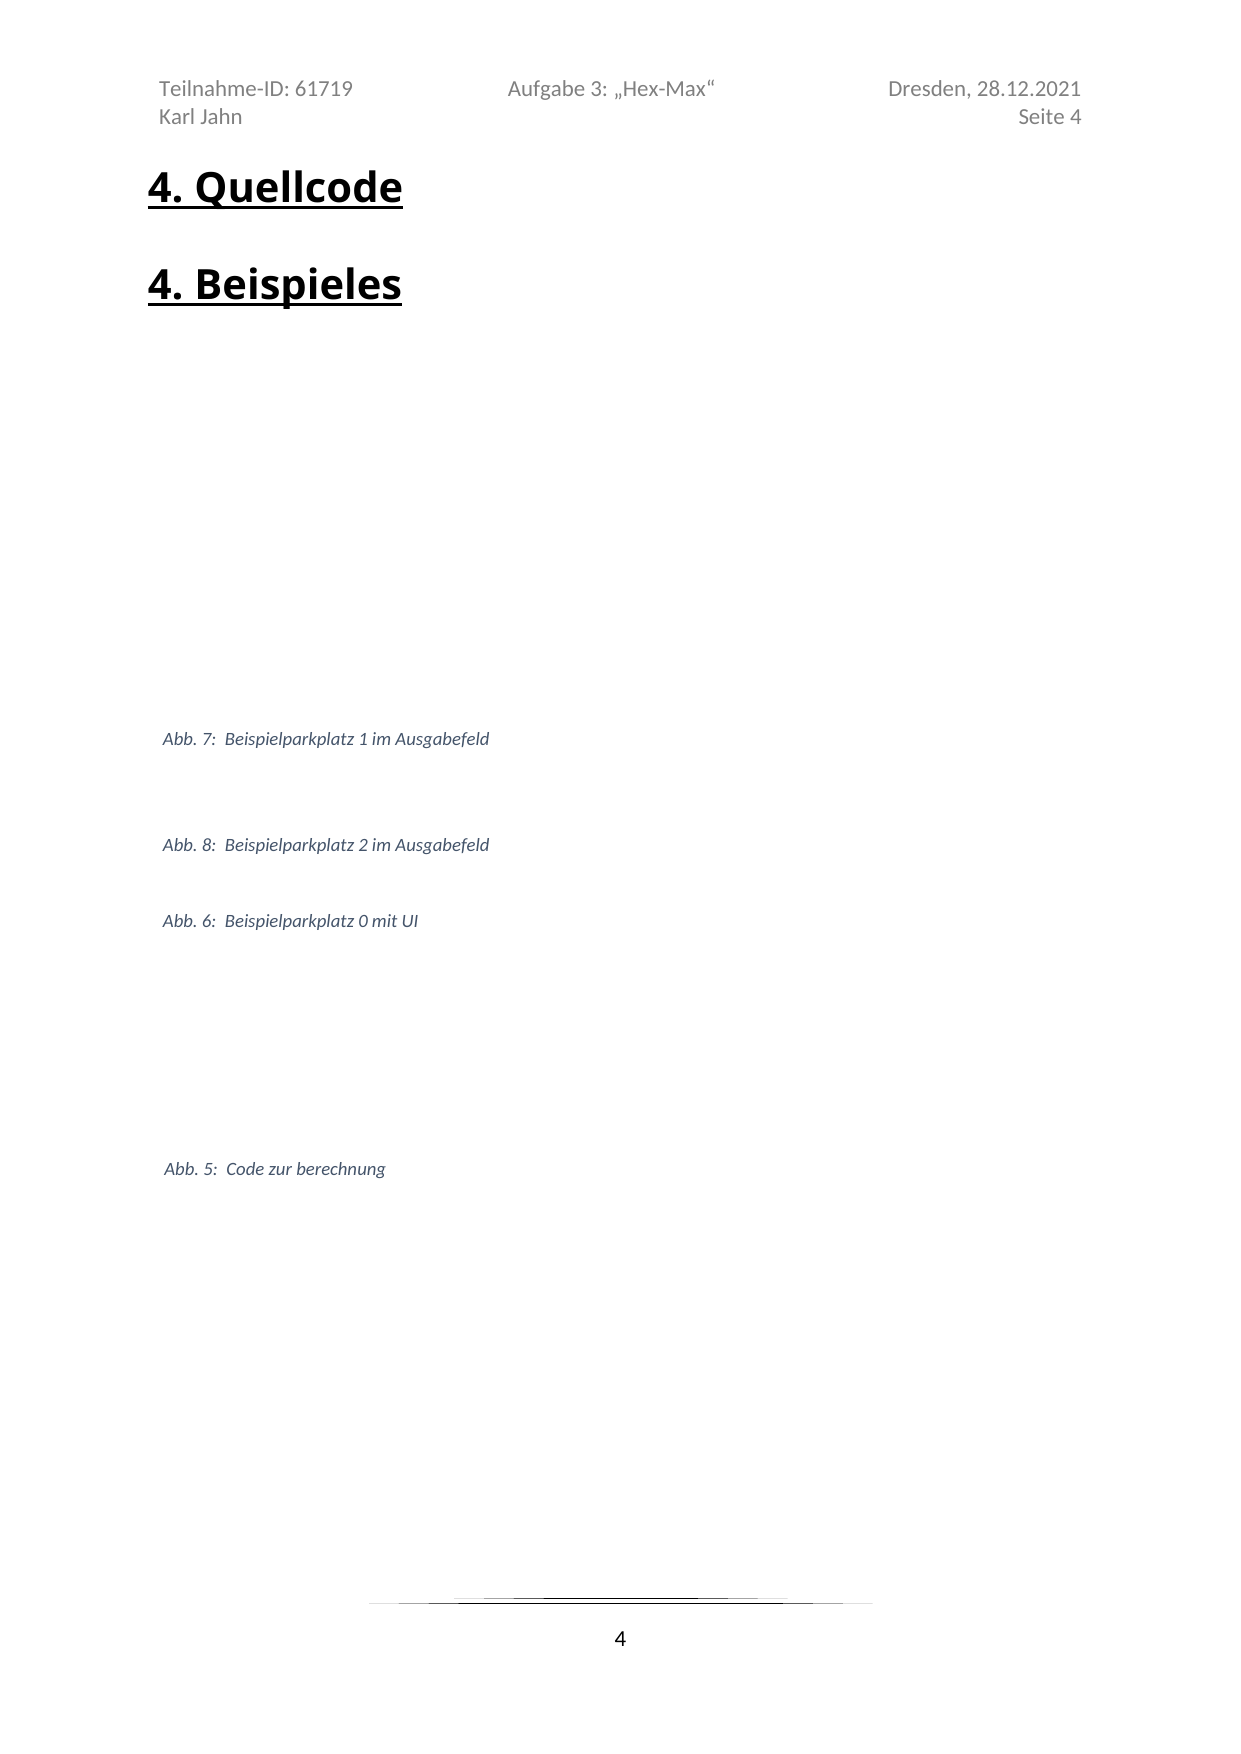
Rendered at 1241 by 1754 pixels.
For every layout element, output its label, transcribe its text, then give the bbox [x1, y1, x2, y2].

text 4. Quellcode [148, 158, 1093, 214]
text 4. Beispieles [148, 255, 1093, 311]
